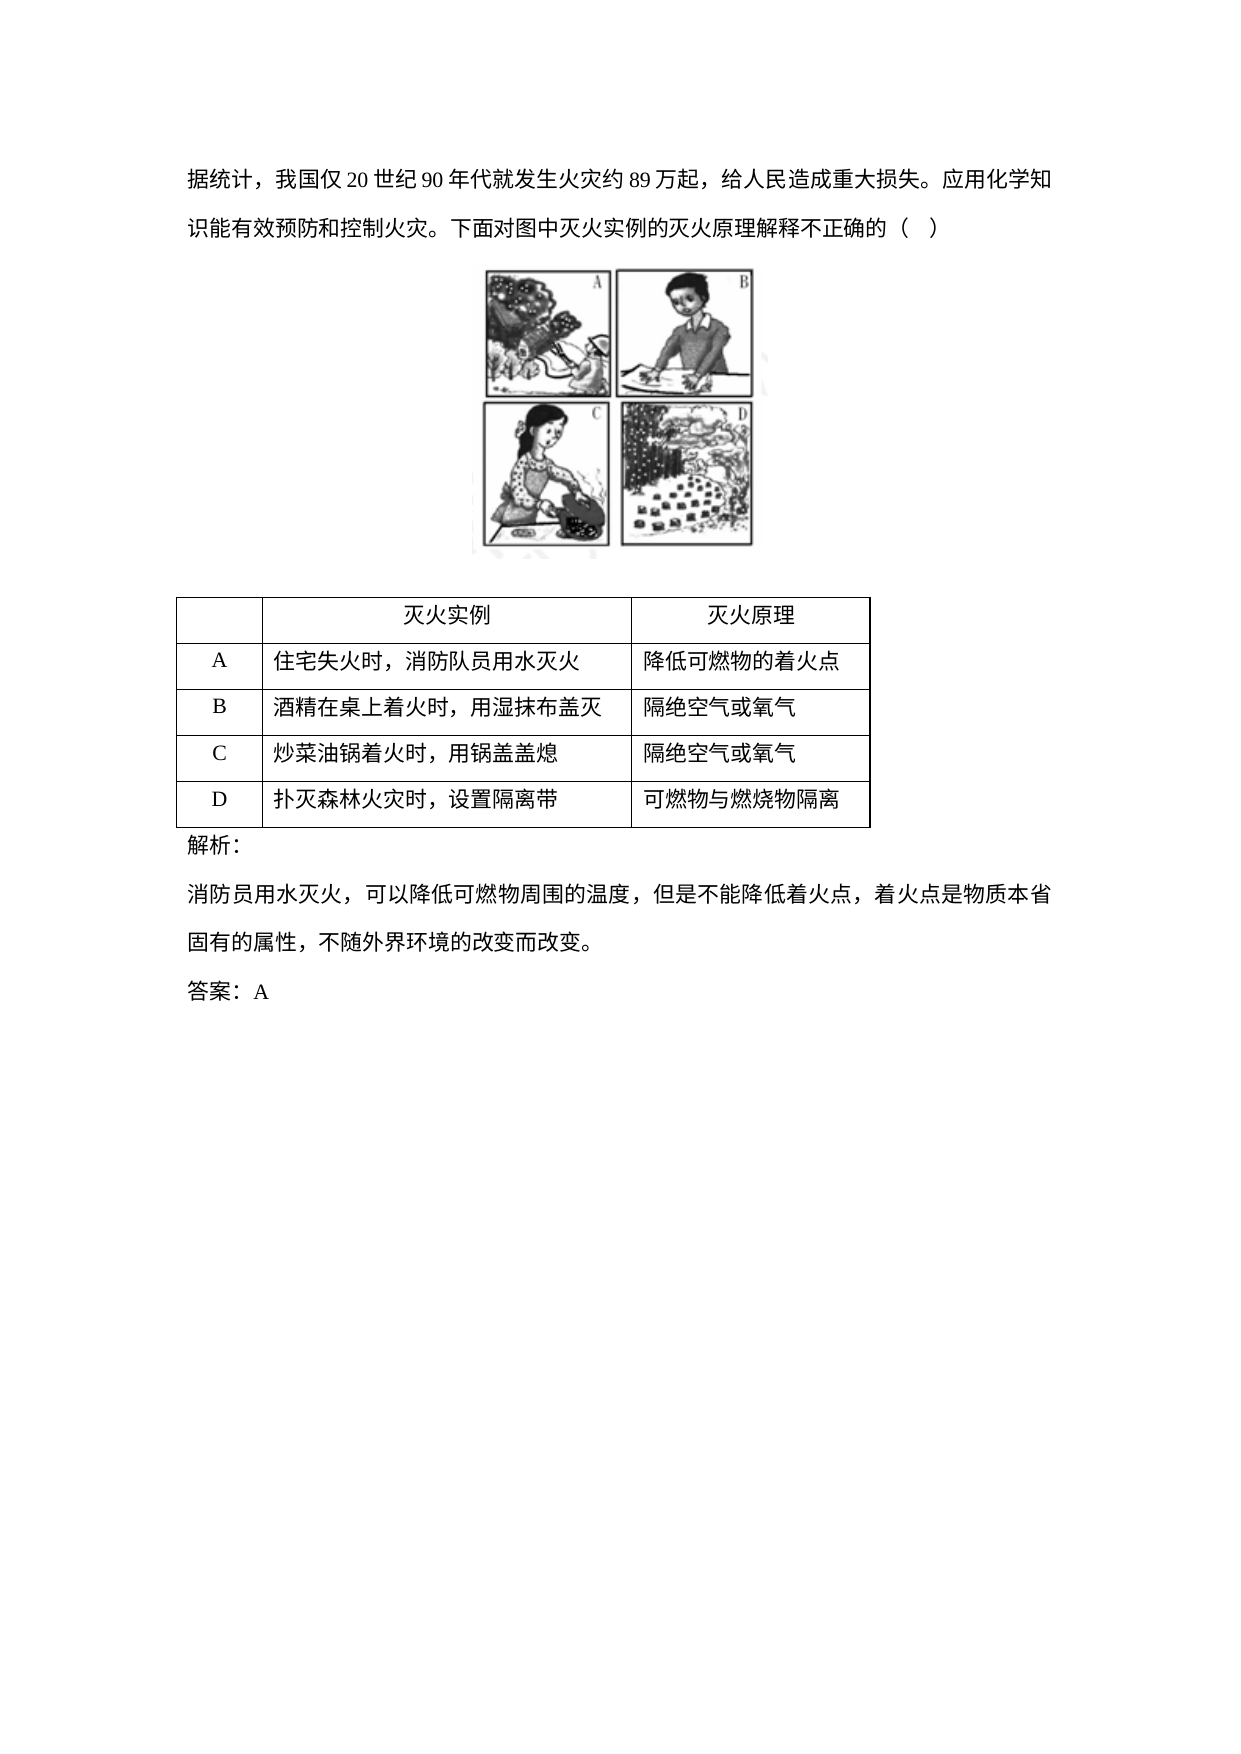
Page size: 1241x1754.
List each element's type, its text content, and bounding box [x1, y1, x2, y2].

table_cell D [177, 782, 262, 827]
text 答案：A [187, 973, 1053, 1006]
table_cell A [177, 644, 262, 689]
table_cell 住宅失火时，消防队员用水灭火 [263, 644, 631, 689]
table_cell 可燃物与燃烧物隔离 [632, 782, 869, 827]
table_header 灭火原理 [632, 598, 869, 643]
picture [472, 258, 768, 559]
table_cell 隔绝空气或氧气 [632, 736, 869, 781]
text 解析： [187, 828, 1053, 860]
text 据统计，我国仅20世纪90年代就发生火灾约89万起，给人民造成重大损失。应用化学知识能有效预防和控制火灾。下面对图中灭火实例的灭火原理解释不正确的（ ） [187, 162, 1053, 243]
table_cell 降低可燃物的着火点 [632, 644, 869, 689]
table_cell 隔绝空气或氧气 [632, 690, 869, 735]
table_header [177, 598, 262, 643]
text 消防员用水灭火，可以降低可燃物周围的温度，但是不能降低着火点，着火点是物质本省固有的属性，不随外界环境的改变而改变。 [187, 876, 1053, 957]
table_cell C [177, 736, 262, 781]
table_header 灭火实例 [263, 598, 631, 643]
table_cell 酒精在桌上着火时，用湿抹布盖灭 [263, 690, 631, 735]
table_cell 扑灭森林火灾时，设置隔离带 [263, 782, 631, 827]
table_cell 炒菜油锅着火时，用锅盖盖熄 [263, 736, 631, 781]
table_cell B [177, 690, 262, 735]
